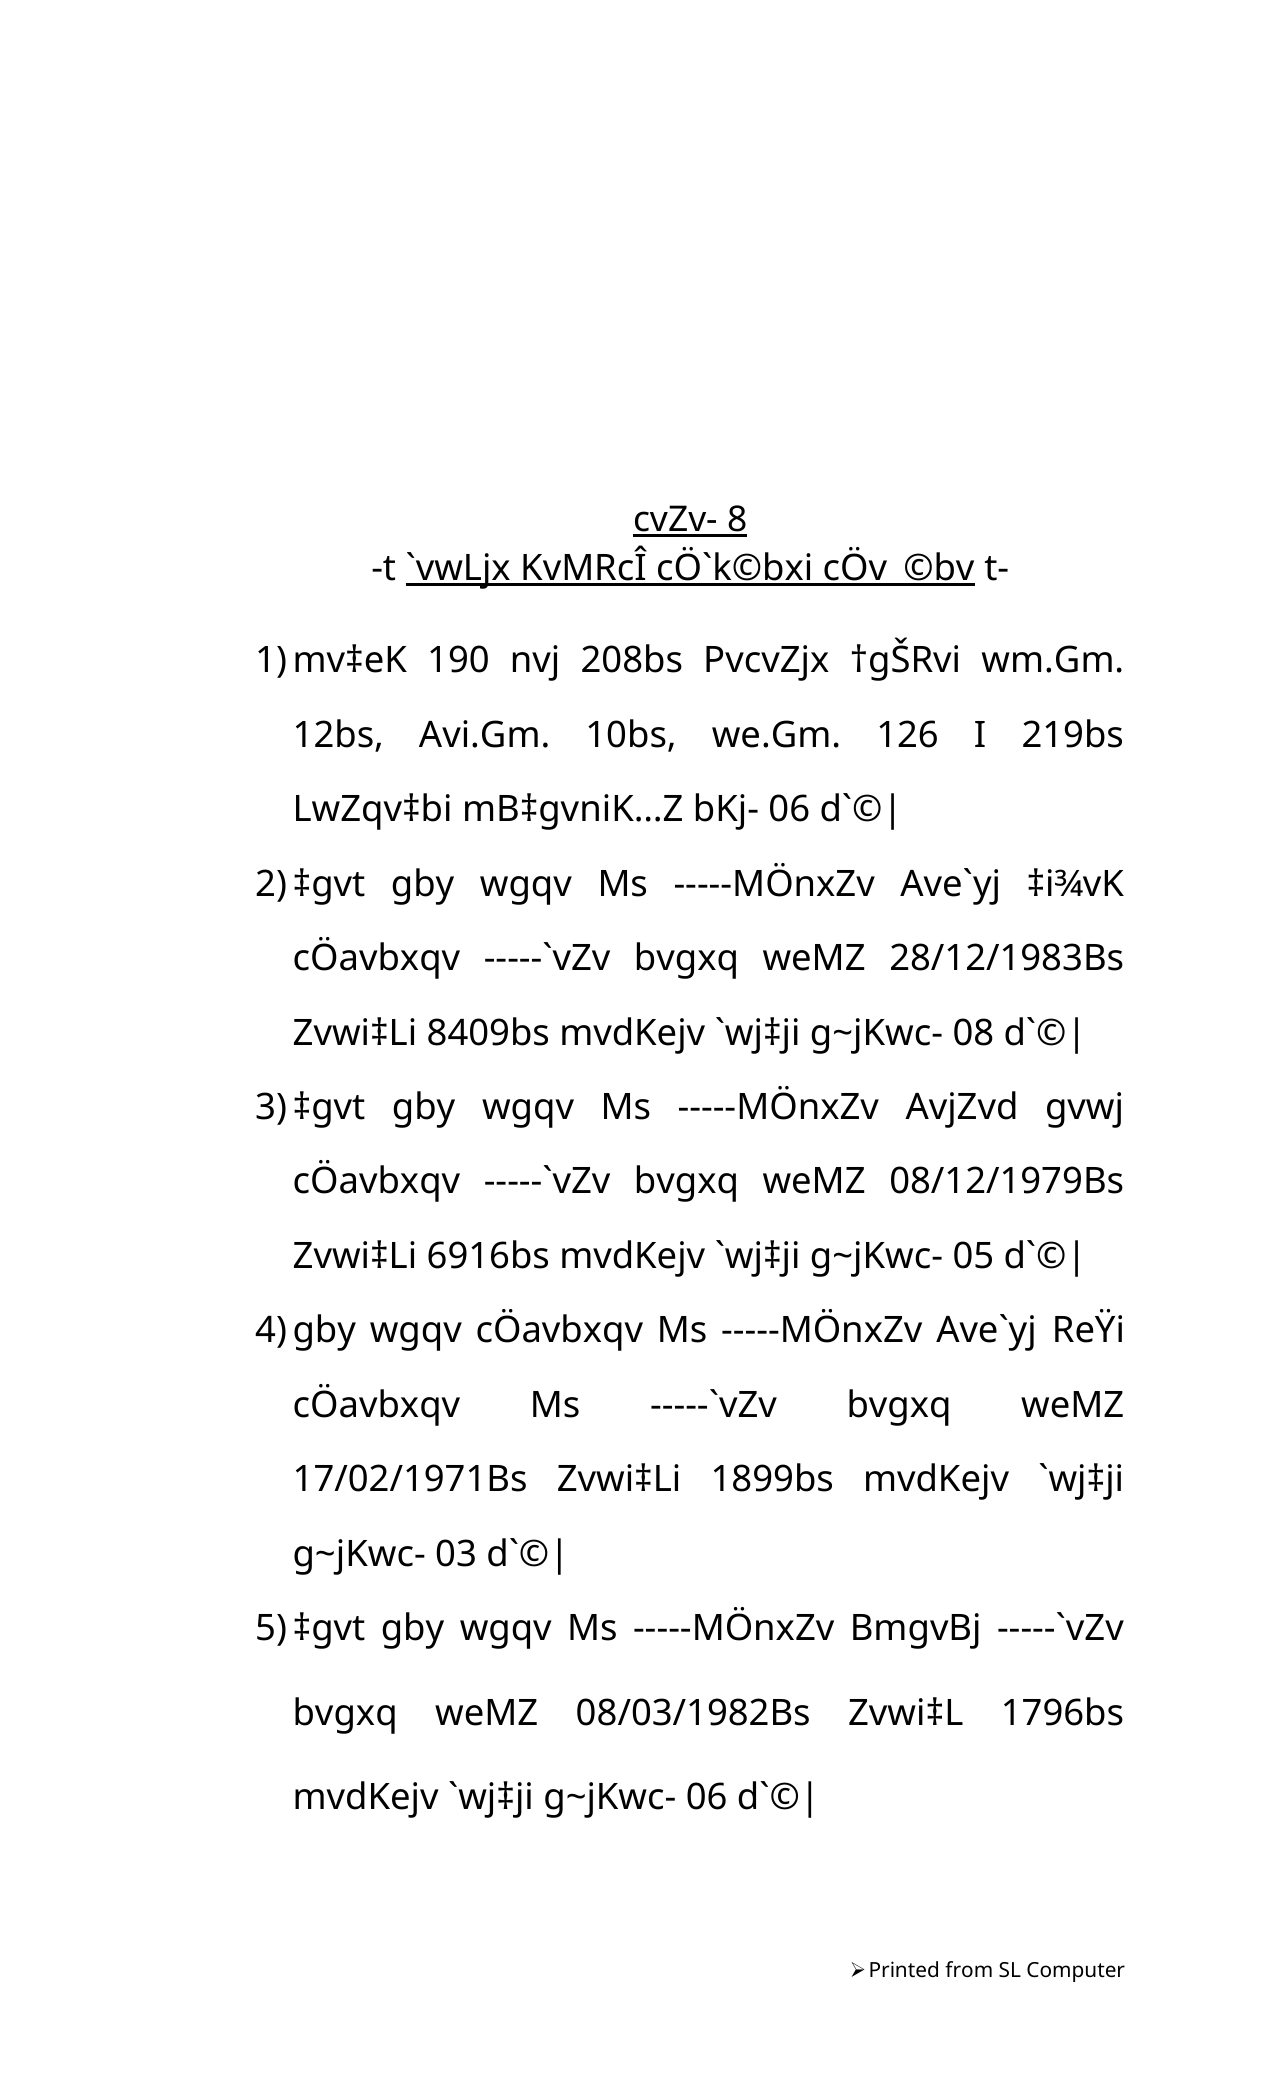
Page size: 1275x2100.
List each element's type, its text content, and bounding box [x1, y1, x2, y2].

list ‡gvt gby wgqv Ms -----MÖnxZv AvjZvd gvwj cÖavbxqv -----`vZv bvgxq weMZ 08/12/1979Bs Zvwi‡Li 6916bs mvdKejv `wj‡ji g~jKwc- 05 d`©| [255, 1080, 1125, 1279]
list ‡gvt gby wgqv Ms -----MÖnxZv Ave`yj ‡i¾vK cÖavbxqv -----`vZv bvgxq weMZ 28/12/1983Bs Zvwi‡Li 8409bs mvdKejv `wj‡ji g~jKwc- 08 d`©| [255, 857, 1125, 1056]
list ‡gvt gby wgqv Ms -----MÖnxZv BmgvBj -----`vZv bvgxq weMZ 08/03/1982Bs Zvwi‡L 1796bs mvdKejv `wj‡ji g~jKwc- 06 d`©| [255, 1602, 1125, 1820]
list gby wgqv cÖavbxqv Ms -----MÖnxZv Ave`yj ReŸi cÖavbxqv Ms -----`vZv bvgxq weMZ 17/02/1971Bs Zvwi‡Li 1899bs mvdKejv `wj‡ji g~jKwc- 03 d`©| [255, 1304, 1125, 1577]
list mv‡eK 190 nvj 208bs PvcvZjx †gŠRvi wm.Gm. 12bs, Avi.Gm. 10bs, we.Gm. 126 I 219bs LwZqv‡bi mB‡gvniK…Z bKj- 06 d`©| [255, 633, 1125, 832]
text -t `vwLjx KvMRcÎ cÖ`k©bxi cÖv_©bv t- [255, 542, 1125, 591]
